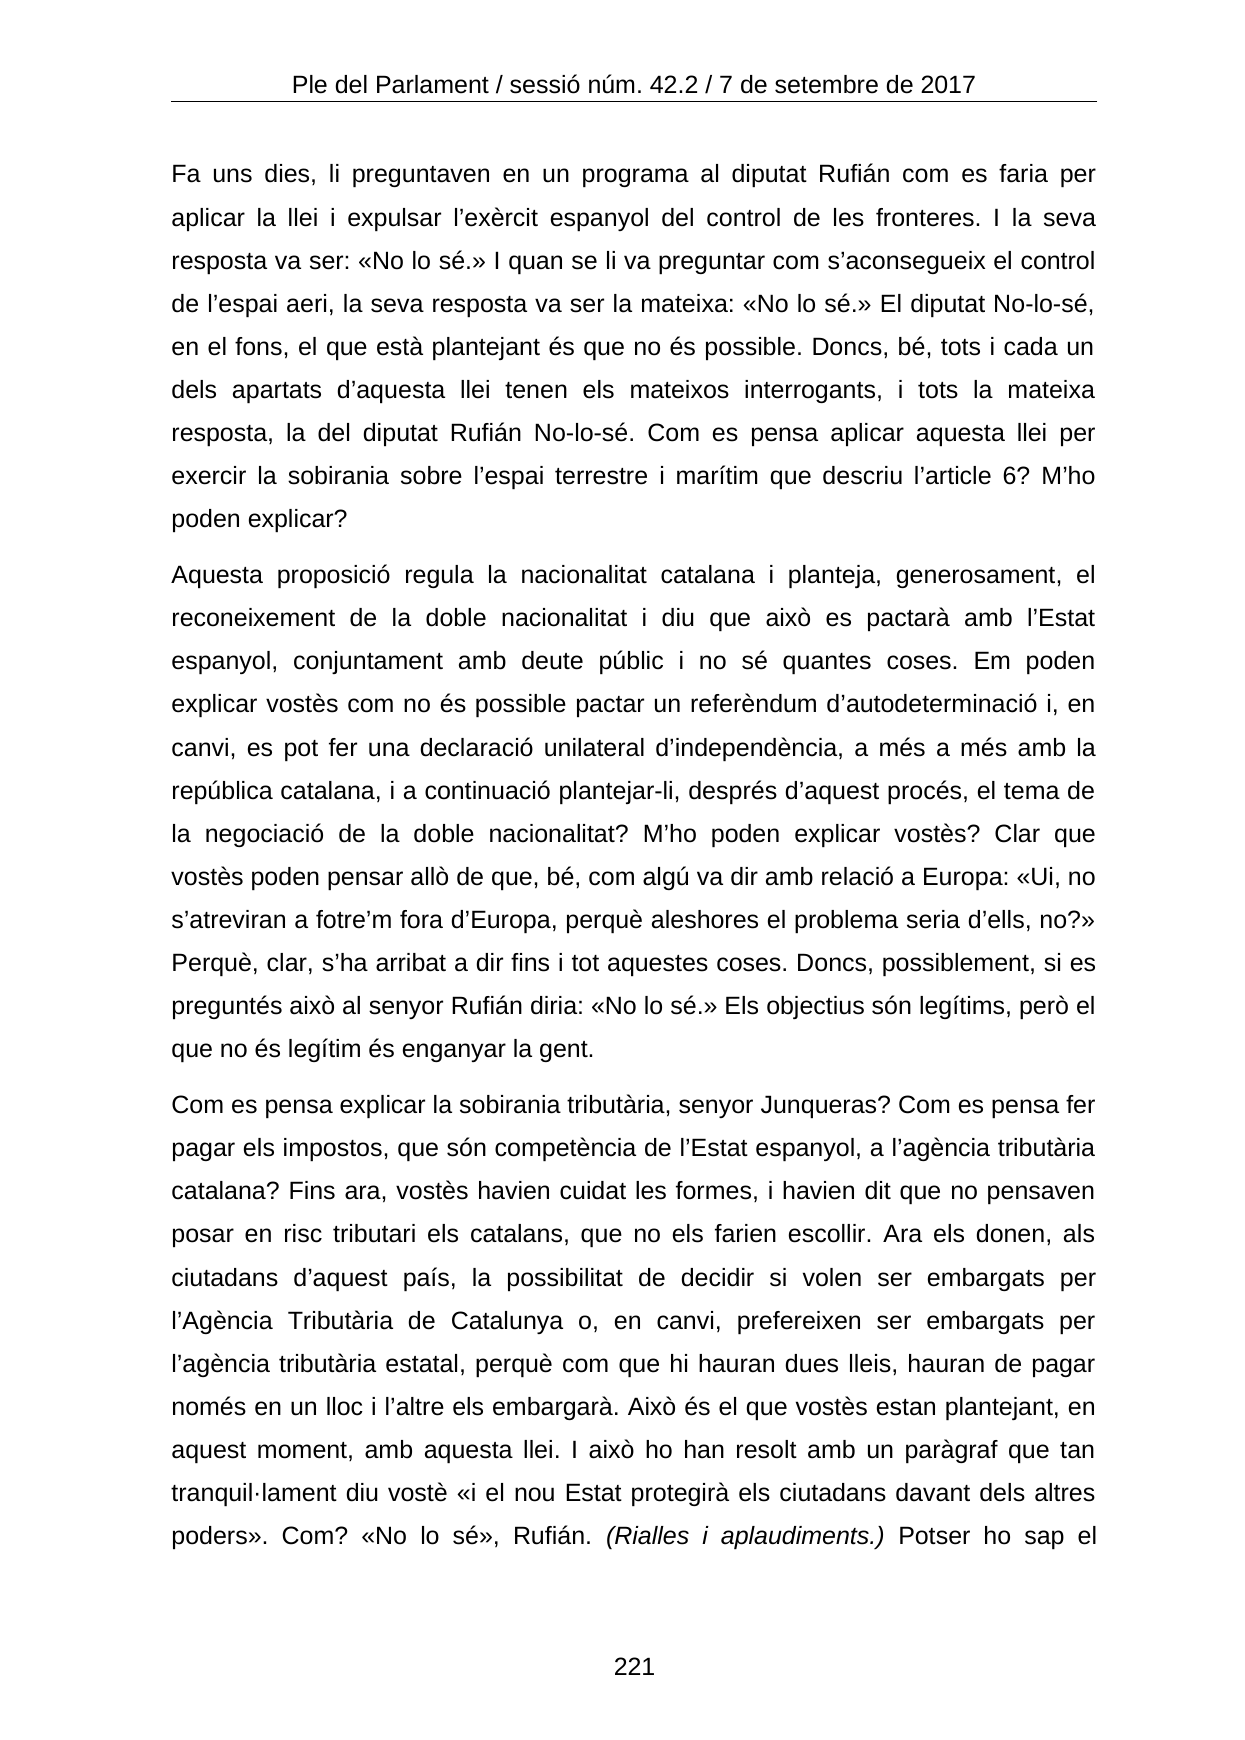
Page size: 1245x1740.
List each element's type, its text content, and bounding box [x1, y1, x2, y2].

text Aquesta proposició regula la nacionalitat catalana i planteja, generosament, el reconeixement de la doble nacionalitat i diu que això es pactarà amb l’Estat espanyol, conjuntament amb deute públic i no sé quantes coses. Em poden explicar vostès com no és possible pactar un referèndum d’autodeterminació i, en canvi, es pot fer una declaració unilateral d’independència, a més a més amb la república catalana, i a continuació plantejar-li, després d’aquest procés, el tema de la negociació de la doble nacionalitat? M’ho poden explicar vostès? Clar que vostès poden pensar allò de que, bé, com algú va dir amb relació a Europa: «Ui, no s’atreviran a fotre’m fora d’Europa, perquè aleshores el problema seria d’ells, no?» Perquè, clar, s’ha arribat a dir fins i tot aquestes coses. Doncs, possiblement, si es preguntés això al senyor Rufián diria: «No lo sé.» Els objectius són legítims, però el que no és legítim és enganyar la gent. [171, 560, 1097, 1063]
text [171, 1090, 1097, 1550]
text Fa uns dies, li preguntaven en un programa al diputat Rufián com es faria per aplicar la llei i expulsar l’exèrcit espanyol del control de les fronteres. I la seva resposta va ser: «No lo sé.» I quan se li va preguntar com s’aconsegueix el control de l’espai aeri, la seva resposta va ser la mateixa: «No lo sé.» El diputat No-lo-sé, en el fons, el que està plantejant és que no és possible. Doncs, bé, tots i cada un dels apartats d’aquesta llei tenen els mateixos interrogants, i tots la mateixa resposta, la del diputat Rufián No-lo-sé. Com es pensa aplicar aquesta llei per exercir la sobirania sobre l’espai terrestre i marítim que descriu l’article 6? M’ho poden explicar? [171, 159, 1097, 533]
